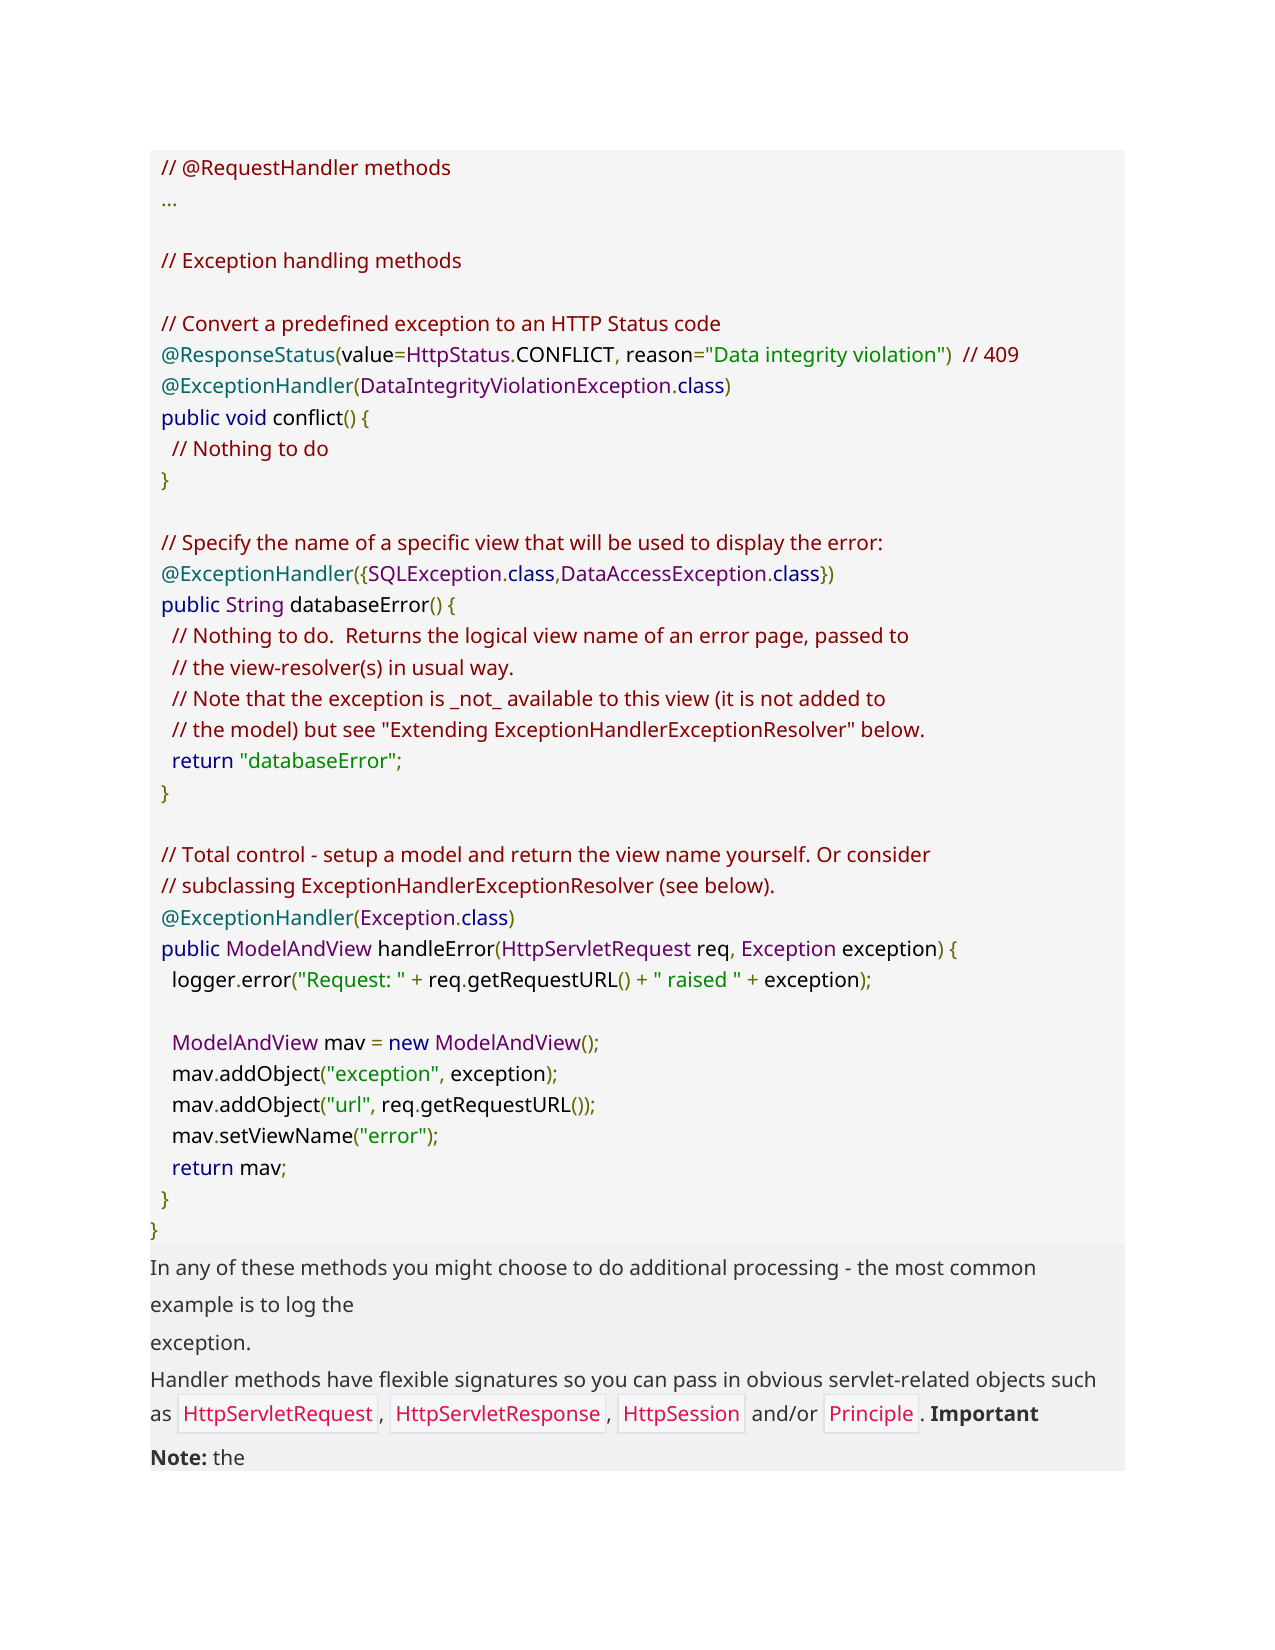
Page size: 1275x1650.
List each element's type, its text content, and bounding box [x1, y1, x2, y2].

text ... [150, 181, 1125, 212]
text // Convert a predefined exception to an HTTP Status code [150, 306, 1125, 337]
text return mav; [150, 1150, 1125, 1181]
text ModelAndView mav = new ModelAndView(); [150, 1025, 1125, 1056]
text // the model) but see "Extending ExceptionHandlerExceptionResolver" below. [150, 712, 1125, 744]
text @ExceptionHandler({SQLException.class,DataAccessException.class}) [150, 556, 1125, 587]
text // Total control - setup a model and return the view name yourself. Or consider [150, 837, 1125, 869]
text @ExceptionHandler(DataIntegrityViolationException.class) [150, 369, 1125, 400]
text } [150, 1181, 1125, 1212]
text logger.error("Request: " + req.getRequestURL() + " raised " + exception); [150, 962, 1125, 994]
text @ExceptionHandler(Exception.class) [150, 900, 1125, 931]
text // subclassing ExceptionHandlerExceptionResolver (see below). [150, 869, 1125, 900]
text // @RequestHandler methods [150, 150, 1125, 181]
text } [150, 462, 1125, 494]
text mav.addObject("exception", exception); [150, 1056, 1125, 1087]
text public ModelAndView handleError(HttpServletRequest req, Exception exception) { [150, 931, 1125, 962]
text // Note that the exception is _not_ available to this view (it is not added to [150, 681, 1125, 712]
text // Nothing to do [150, 431, 1125, 462]
text mav.setViewName("error"); [150, 1119, 1125, 1150]
text } [150, 775, 1125, 806]
text // Exception handling methods [150, 244, 1125, 275]
text // Nothing to do. Returns the logical view name of an error page, passed to [150, 619, 1125, 650]
text In any of these methods you might choose to do additional processing - the most common example is to log the exception. [150, 1244, 1125, 1356]
text @ResponseStatus(value=HttpStatus.CONFLICT, reason="Data integrity violation") // 409 [150, 337, 1125, 369]
text // the view-resolver(s) in usual way. [150, 650, 1125, 681]
text mav.addObject("url", req.getRequestURL()); [150, 1087, 1125, 1119]
text public void conflict() { [150, 400, 1125, 431]
text } [150, 1212, 1125, 1244]
text return "databaseError"; [150, 744, 1125, 775]
text public String databaseError() { [150, 587, 1125, 619]
text // Specify the name of a specific view that will be used to display the error: [150, 525, 1125, 556]
